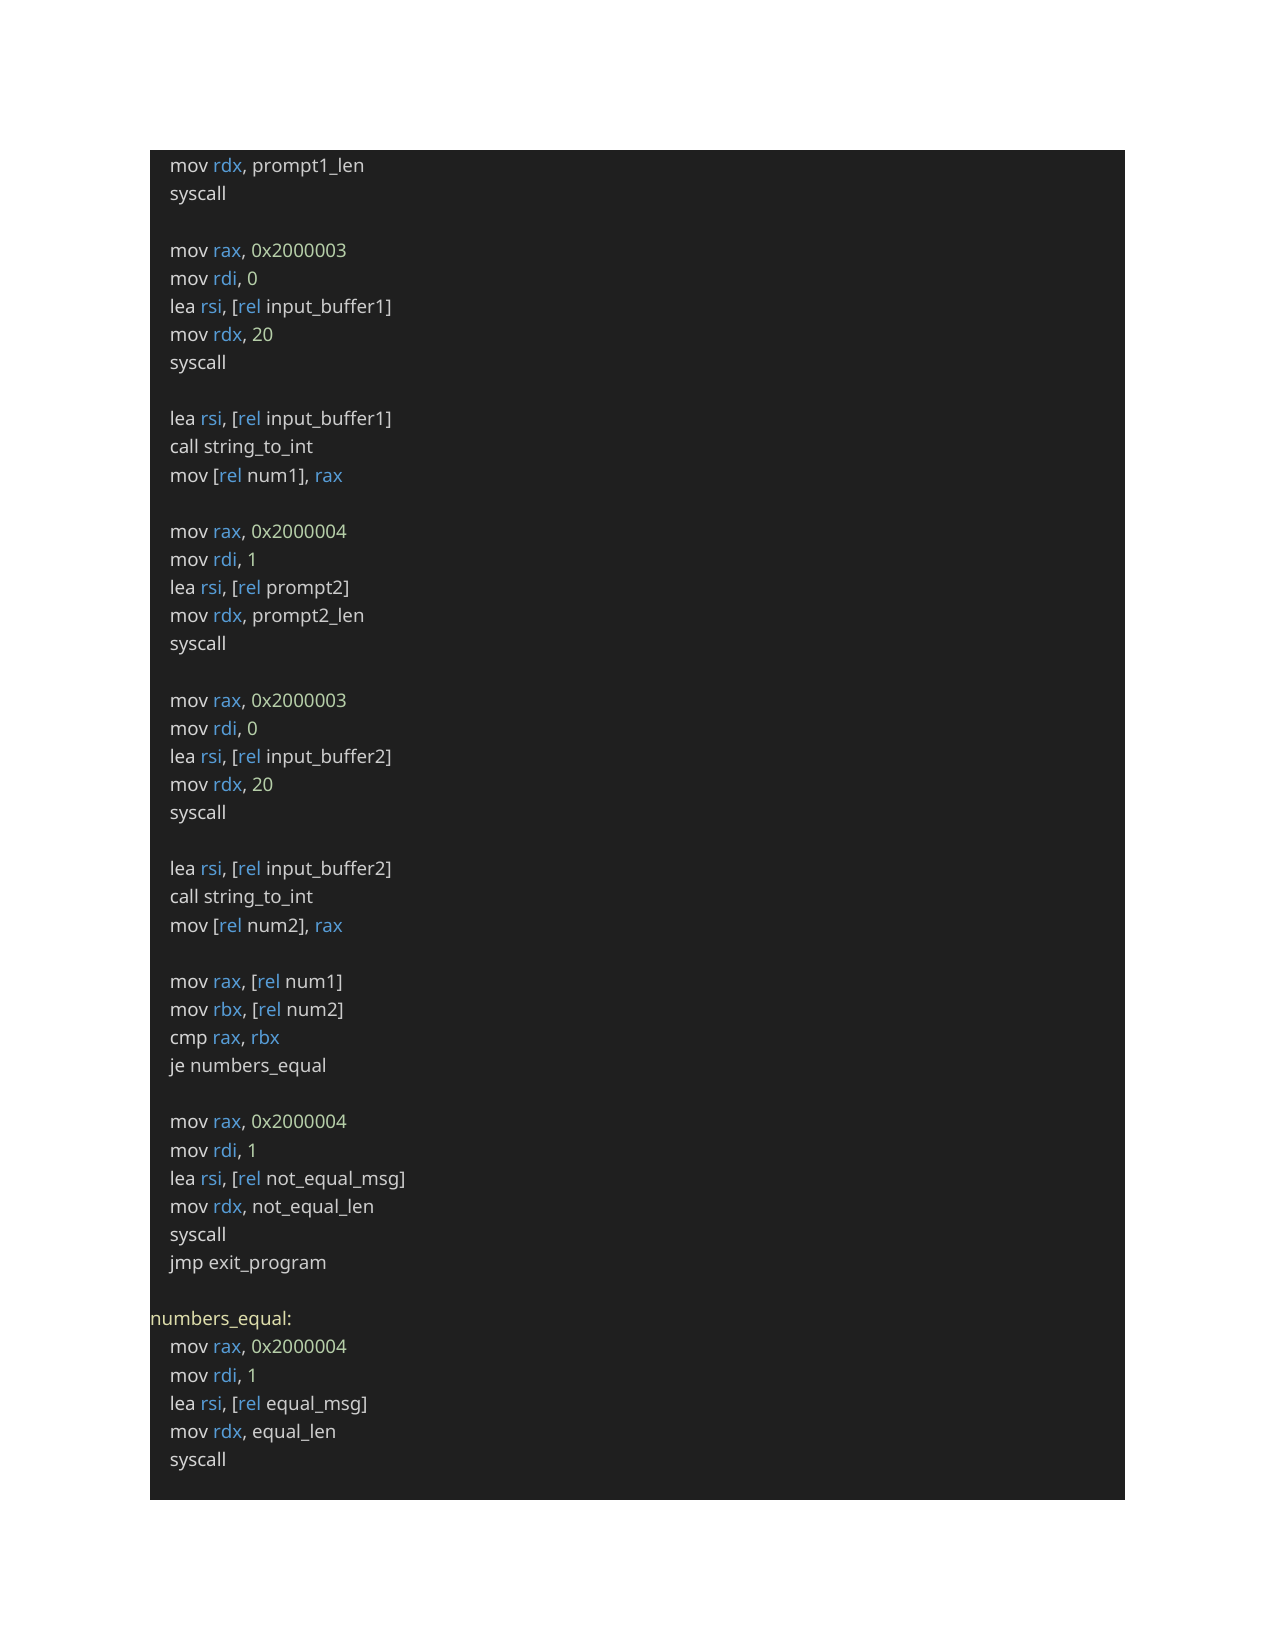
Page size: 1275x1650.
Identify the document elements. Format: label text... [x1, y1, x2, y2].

text lea rsi, [rel input_buffer2] [150, 853, 1125, 881]
text mov rdi, 1 [150, 544, 1125, 572]
text mov rax, 0x2000004 [150, 516, 1125, 544]
text mov rdx, not_equal_len [150, 1191, 1125, 1219]
text je numbers_equal [150, 1050, 1125, 1078]
text mov rax, 0x2000003 [150, 684, 1125, 712]
text lea rsi, [rel equal_msg] [150, 1387, 1125, 1416]
text lea rsi, [rel input_buffer1] [150, 403, 1125, 431]
text mov rdx, prompt1_len [150, 150, 1125, 178]
text lea rsi, [rel input_buffer2] [150, 741, 1125, 769]
text mov [rel num1], rax [150, 459, 1125, 487]
text syscall [150, 797, 1125, 825]
text mov rax, 0x2000003 [150, 234, 1125, 262]
text mov rdi, 0 [150, 262, 1125, 291]
text mov rdx, prompt2_len [150, 600, 1125, 628]
text mov rbx, [rel num2] [150, 994, 1125, 1022]
text mov rax, 0x2000004 [150, 1106, 1125, 1134]
text lea rsi, [rel input_buffer1] [150, 291, 1125, 319]
text syscall [150, 1444, 1125, 1472]
text mov rax, 0x2000004 [150, 1331, 1125, 1359]
text call string_to_int [150, 881, 1125, 909]
text mov rdx, 20 [150, 769, 1125, 797]
text call string_to_int [150, 431, 1125, 459]
text numbers_equal: [150, 1303, 1125, 1331]
text mov rax, [rel num1] [150, 966, 1125, 994]
text mov rdi, 1 [150, 1134, 1125, 1162]
text cmp rax, rbx [150, 1022, 1125, 1050]
text lea rsi, [rel not_equal_msg] [150, 1162, 1125, 1191]
text mov [rel num2], rax [150, 909, 1125, 937]
text syscall [150, 1219, 1125, 1247]
text lea rsi, [rel prompt2] [150, 572, 1125, 600]
text mov rdi, 0 [150, 712, 1125, 741]
text jmp exit_program [150, 1247, 1125, 1275]
text syscall [150, 178, 1125, 206]
text mov rdx, equal_len [150, 1416, 1125, 1444]
text mov rdi, 1 [150, 1359, 1125, 1387]
text syscall [150, 628, 1125, 656]
text syscall [150, 347, 1125, 375]
text mov rdx, 20 [150, 319, 1125, 347]
